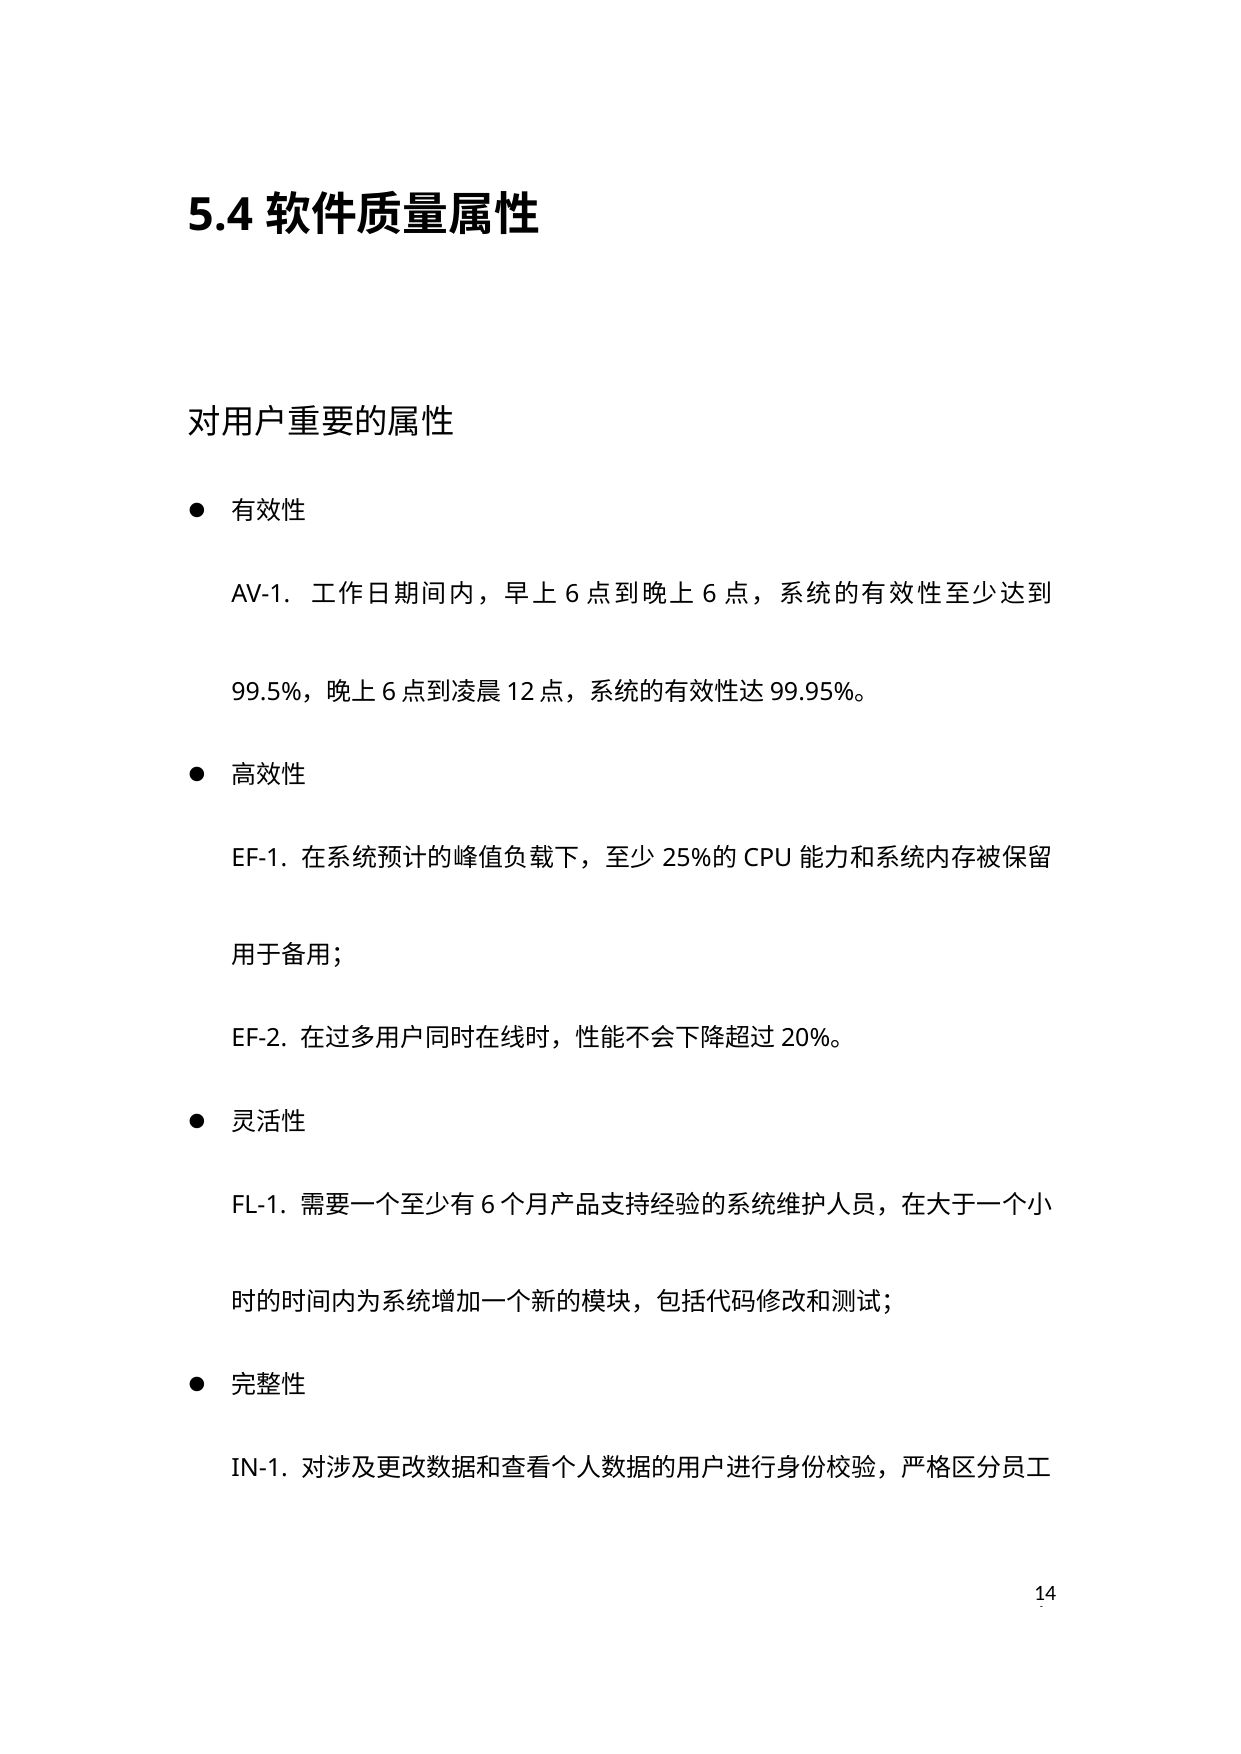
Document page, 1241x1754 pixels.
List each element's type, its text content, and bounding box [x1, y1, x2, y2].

list 灵活性 [187, 1087, 1053, 1152]
list 高效性 [187, 740, 1053, 805]
text AV-1. 工作日期间内，早上6点到晚上6点，系统的有效性至少达到 99.5%，晚上6点到凌晨12点，系统的有效性达99.95%。 [231, 559, 1053, 722]
text 对用户重要的属性 [187, 387, 1053, 452]
subtitle 5.4 软件质量属性 [187, 162, 1053, 259]
text EF-2. 在过多用户同时在线时，性能不会下降超过 20%。 [231, 1003, 1053, 1068]
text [231, 1433, 1053, 1498]
list 完整性 [187, 1350, 1053, 1415]
list 有效性 [187, 476, 1053, 541]
text EF-1. 在系统预计的峰值负载下，至少 25%的 CPU 能力和系统内存被保留用于备用； [231, 823, 1053, 985]
text FL-1. 需要一个至少有6个月产品支持经验的系统维护人员，在大于一个小时的时间内为系统增加一个新的模块，包括代码修改和测试； [231, 1170, 1053, 1332]
